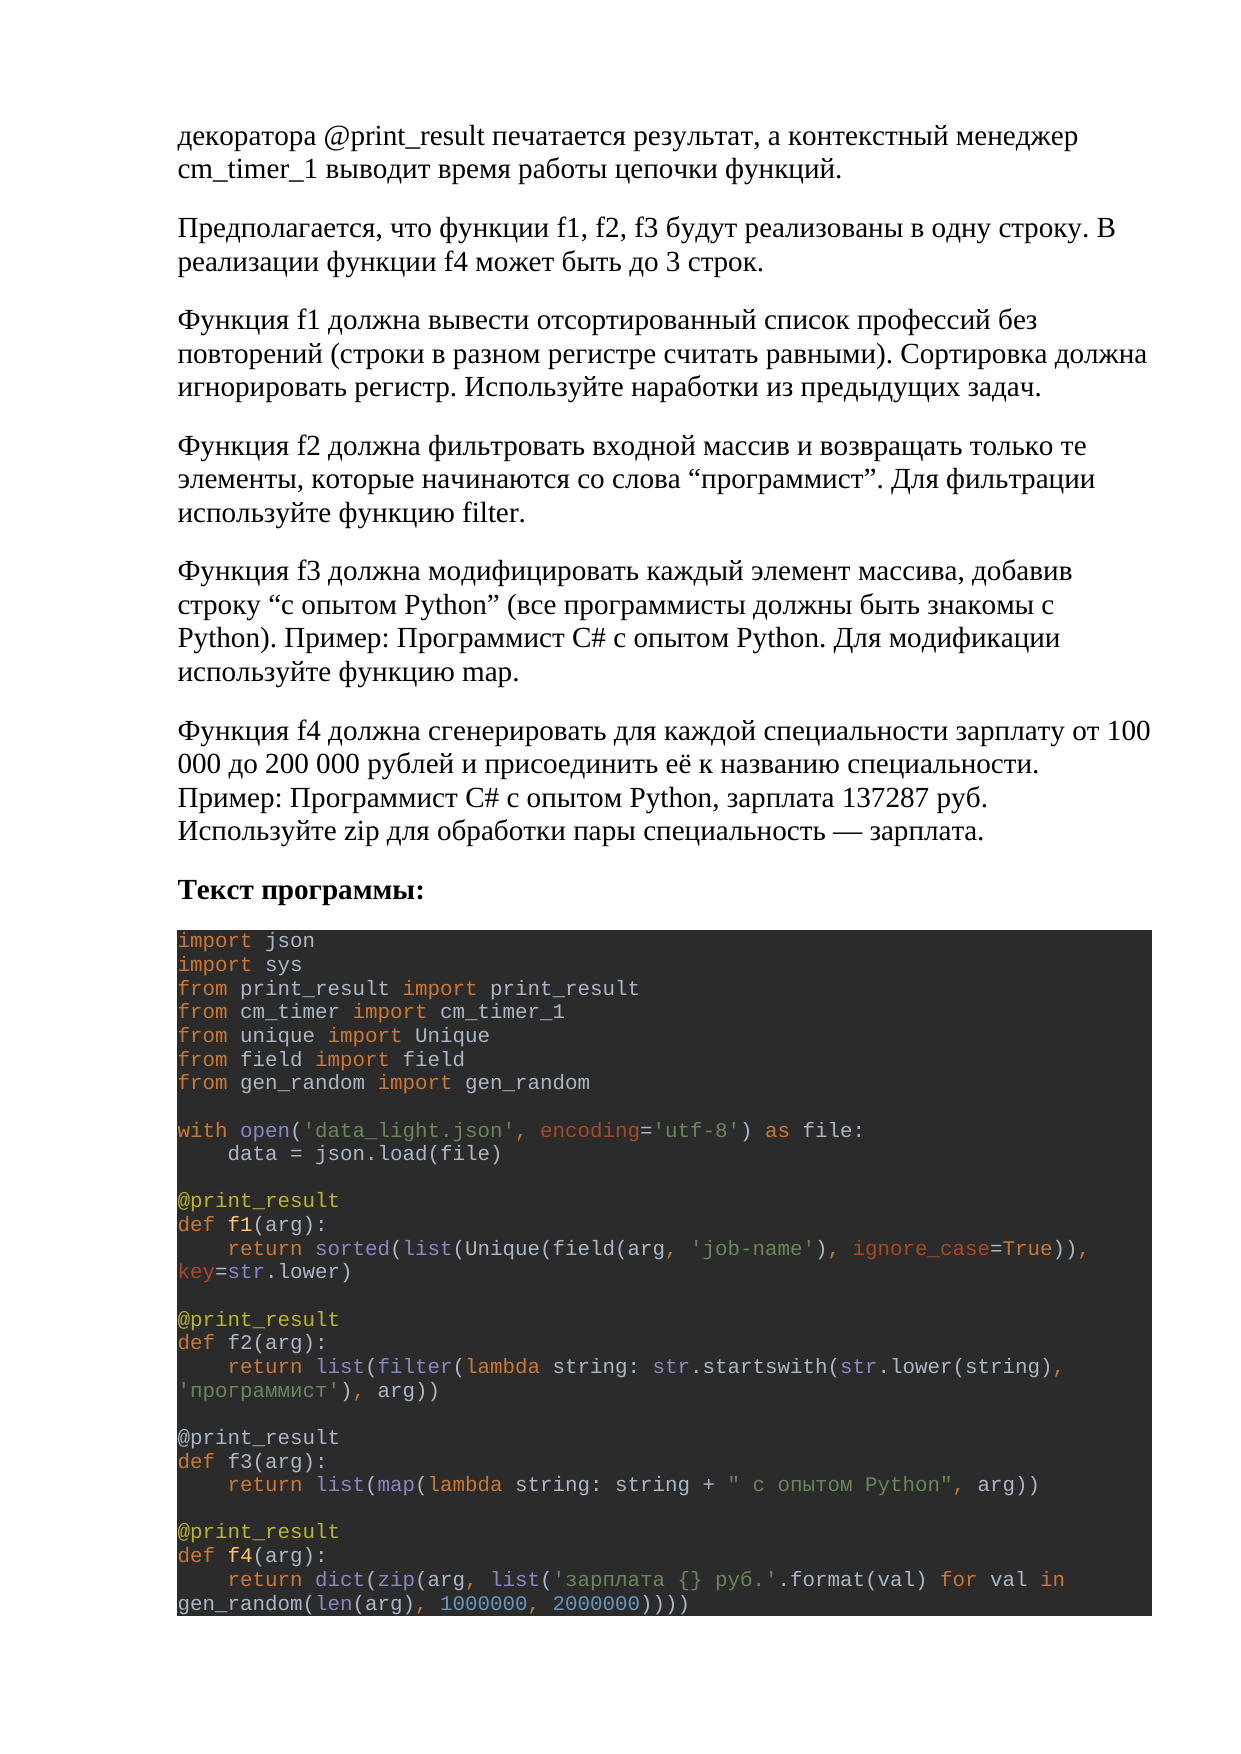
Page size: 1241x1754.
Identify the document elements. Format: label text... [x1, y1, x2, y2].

text Функция f1 должна вывести отсортированный список профессий без повторений (строки в разном регистре считать равными). Сортировка должна игнорировать регистр. Используйте наработки из предыдущих задач. [177, 302, 1152, 403]
text Функция f2 должна фильтровать входной массив и возвращать только те элементы, которые начинаются со слова “программист”. Для фильтрации используйте функцию filter. [177, 428, 1152, 528]
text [177, 118, 1152, 185]
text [177, 930, 1152, 1616]
text Функция f3 должна модифицировать каждый элемент массива, добавив строку “с опытом Python” (все программисты должны быть знакомы с Python). Пример: Программист C# с опытом Python. Для модификации используйте функцию map. [177, 553, 1152, 688]
text Функция f4 должна сгенерировать для каждой специальности зарплату от 100 000 до 200 000 рублей и присоединить её к названию специальности. Пример: Программист C# с опытом Python, зарплата 137287 руб. Используйте zip для обработки пары специальность — зарплата. [177, 713, 1152, 847]
text Текст программы: [177, 872, 1152, 905]
text Предполагается, что функции f1, f2, f3 будут реализованы в одну строку. В реализации функции f4 может быть до 3 строк. [177, 210, 1152, 277]
